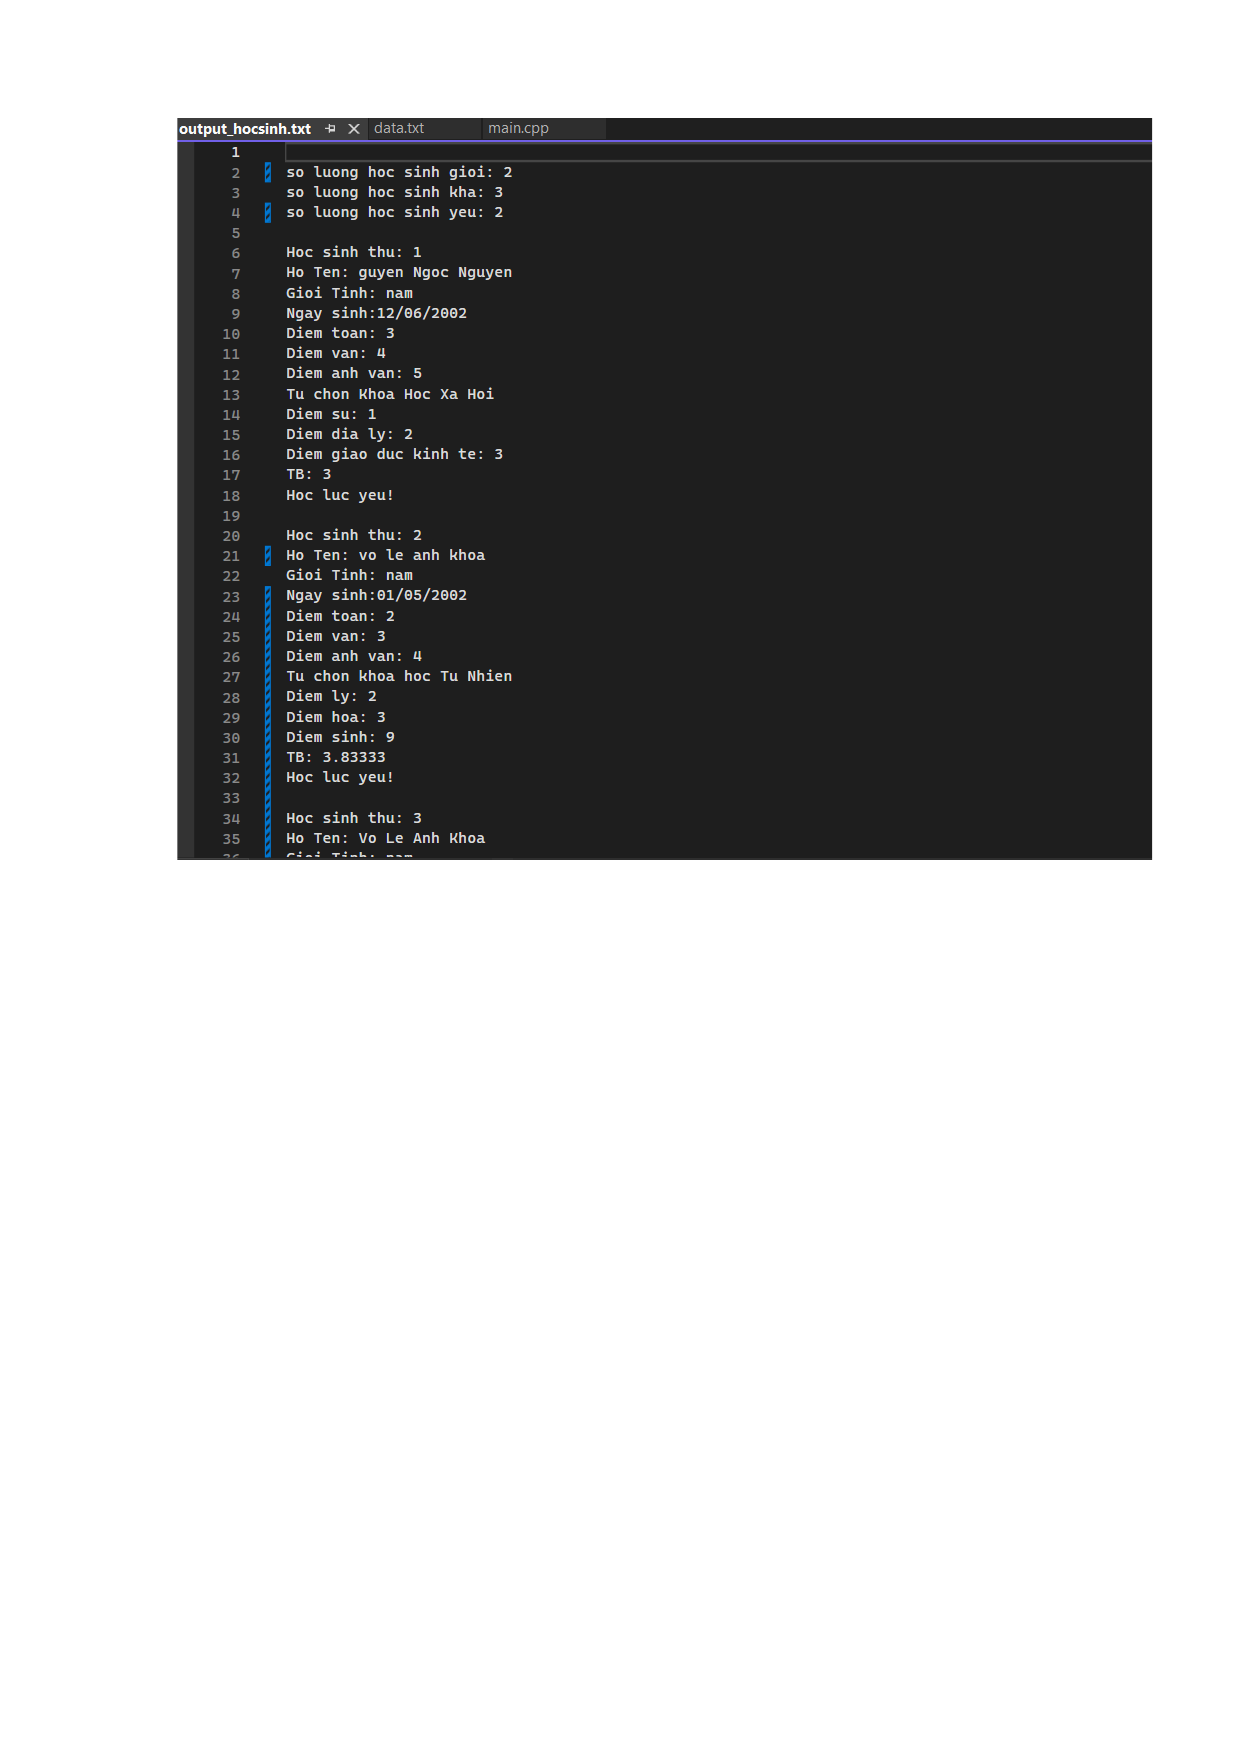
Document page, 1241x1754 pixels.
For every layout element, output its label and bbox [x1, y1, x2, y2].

picture [177, 118, 1153, 860]
